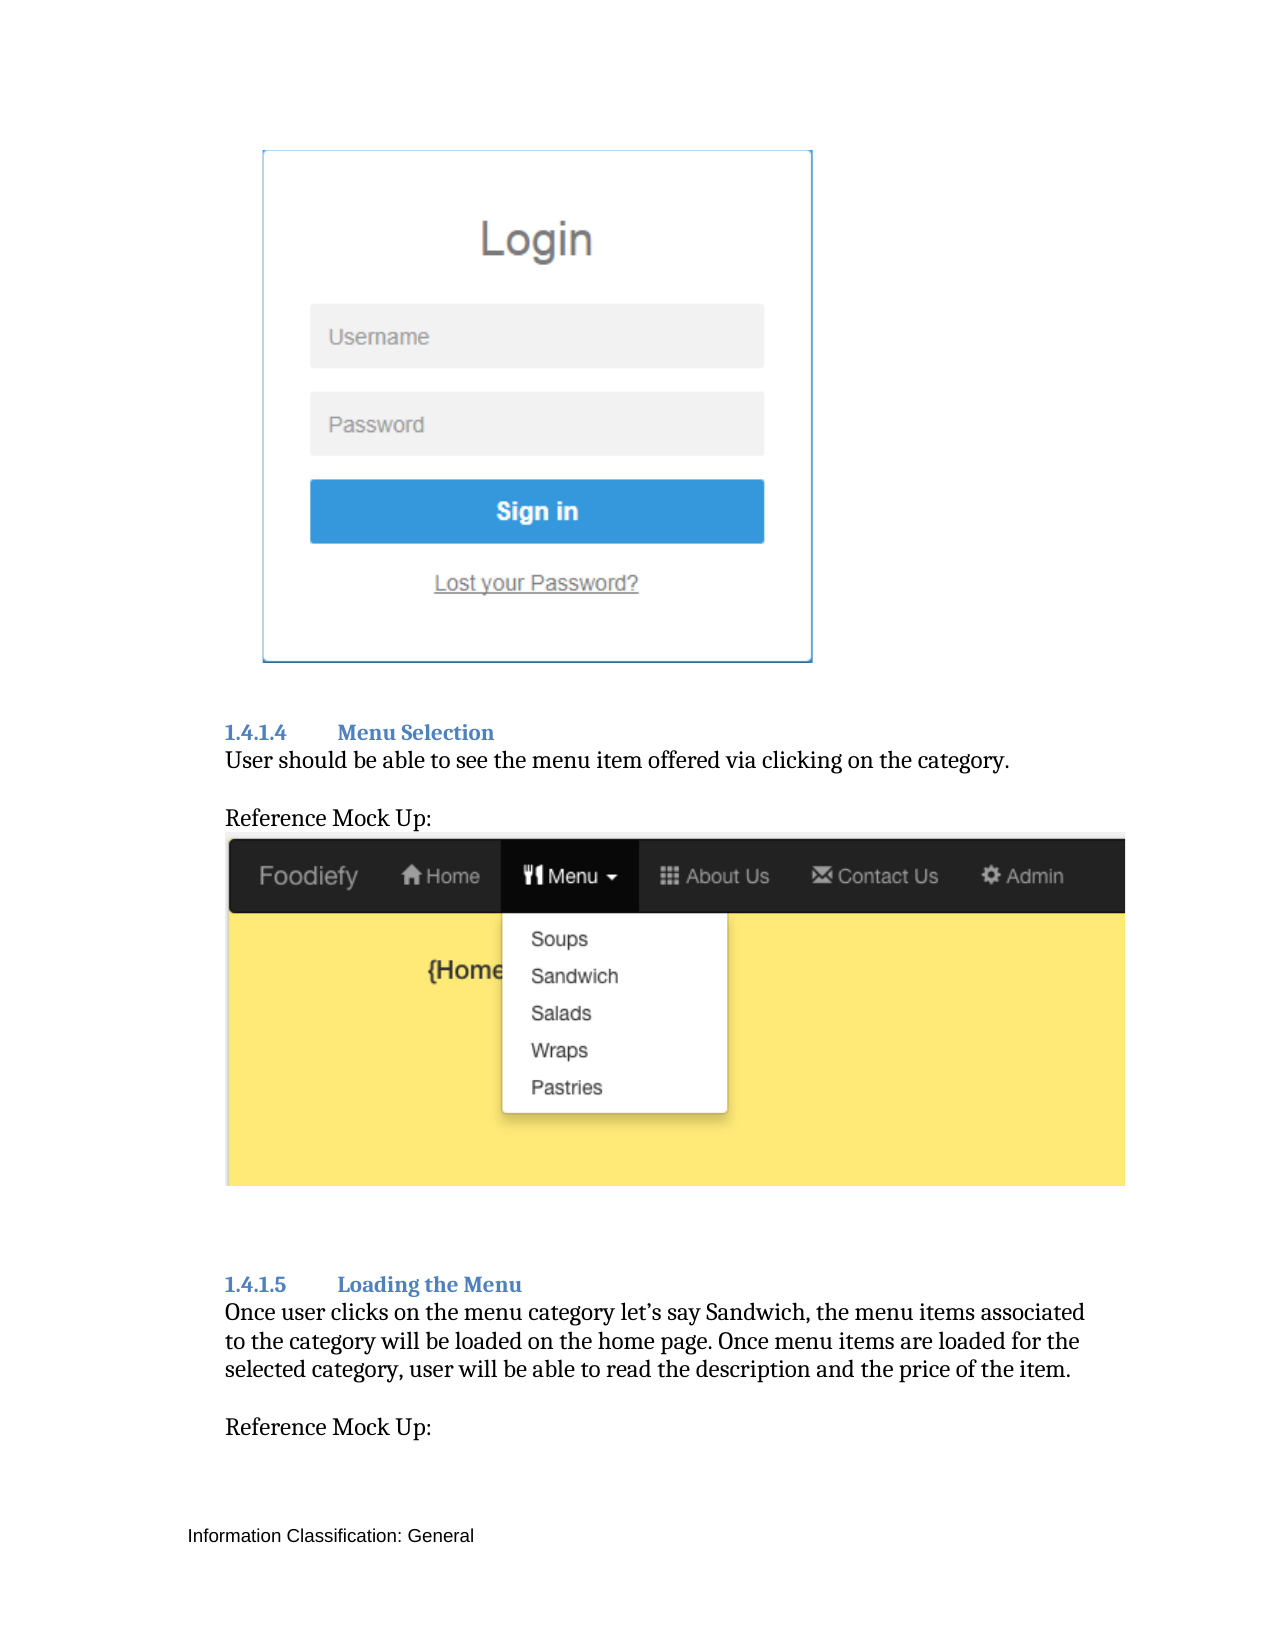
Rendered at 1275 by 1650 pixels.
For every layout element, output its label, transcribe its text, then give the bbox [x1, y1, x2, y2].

picture [262, 150, 813, 663]
text User should be able to see the menu item offered via clicking on the category. [187, 746, 1087, 775]
picture [225, 832, 1125, 1186]
text Reference Mock Up: [187, 804, 1087, 833]
list Menu Selection [225, 720, 1087, 746]
list Loading the Menu [225, 1271, 1087, 1298]
text Reference Mock Up: [225, 1413, 1087, 1442]
text Once user clicks on the menu category let’s say Sandwich, the menu items associated to the category will be loaded on the home page. Once menu items are loaded for the selected category, user will be able to read the description and the price of the item. [225, 1298, 1087, 1384]
